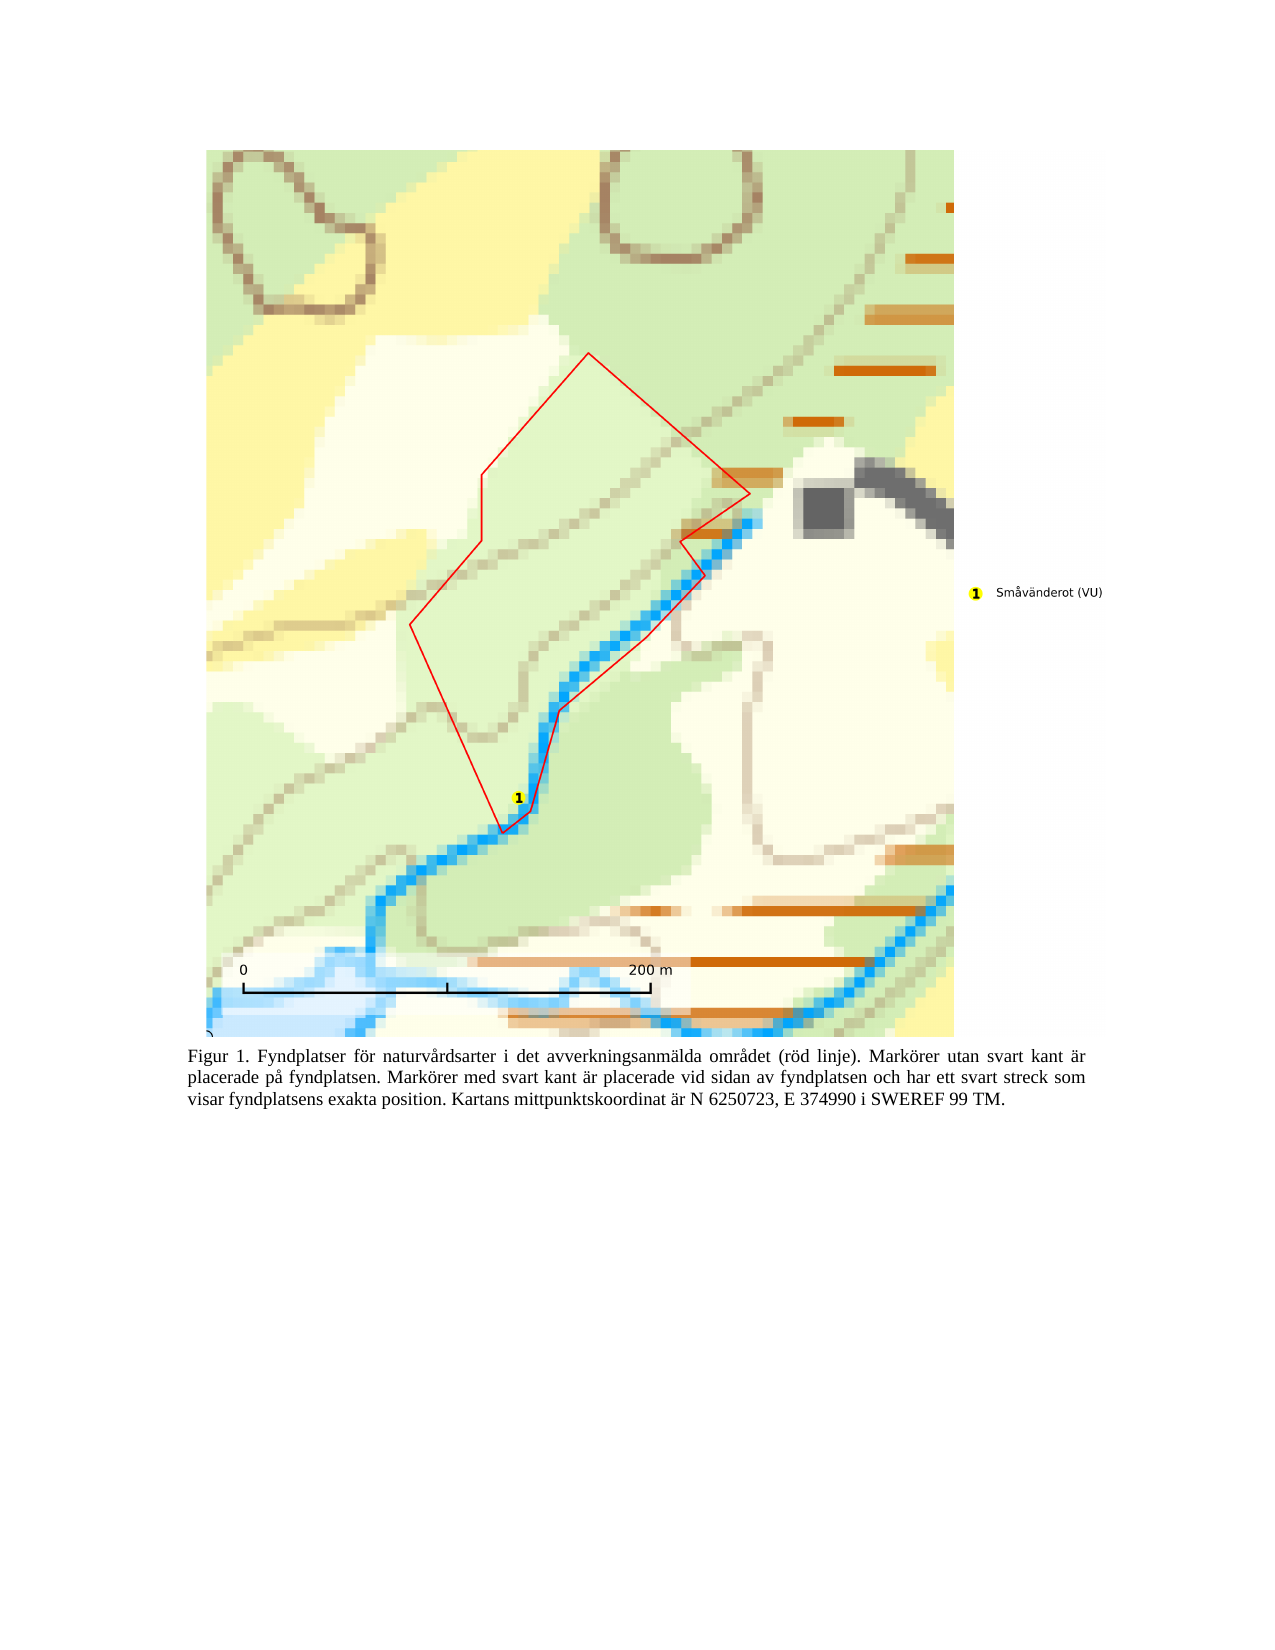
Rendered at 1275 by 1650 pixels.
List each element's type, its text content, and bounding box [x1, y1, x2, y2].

picture [206, 150, 1107, 1037]
text Figur 1. Fyndplatser för naturvårdsarter i det avverkningsanmälda området (röd linje). Markörer utan svart kant är placerade på fyndplatsen. Markörer med svart kant är placerade vid sidan av fyndplatsen och har ett svart streck som visar fyndplatsens exakta position. Kartans mittpunktskoordinat är N 6250723, E 374990 i SWEREF 99 TM. [187, 1044, 1087, 1109]
